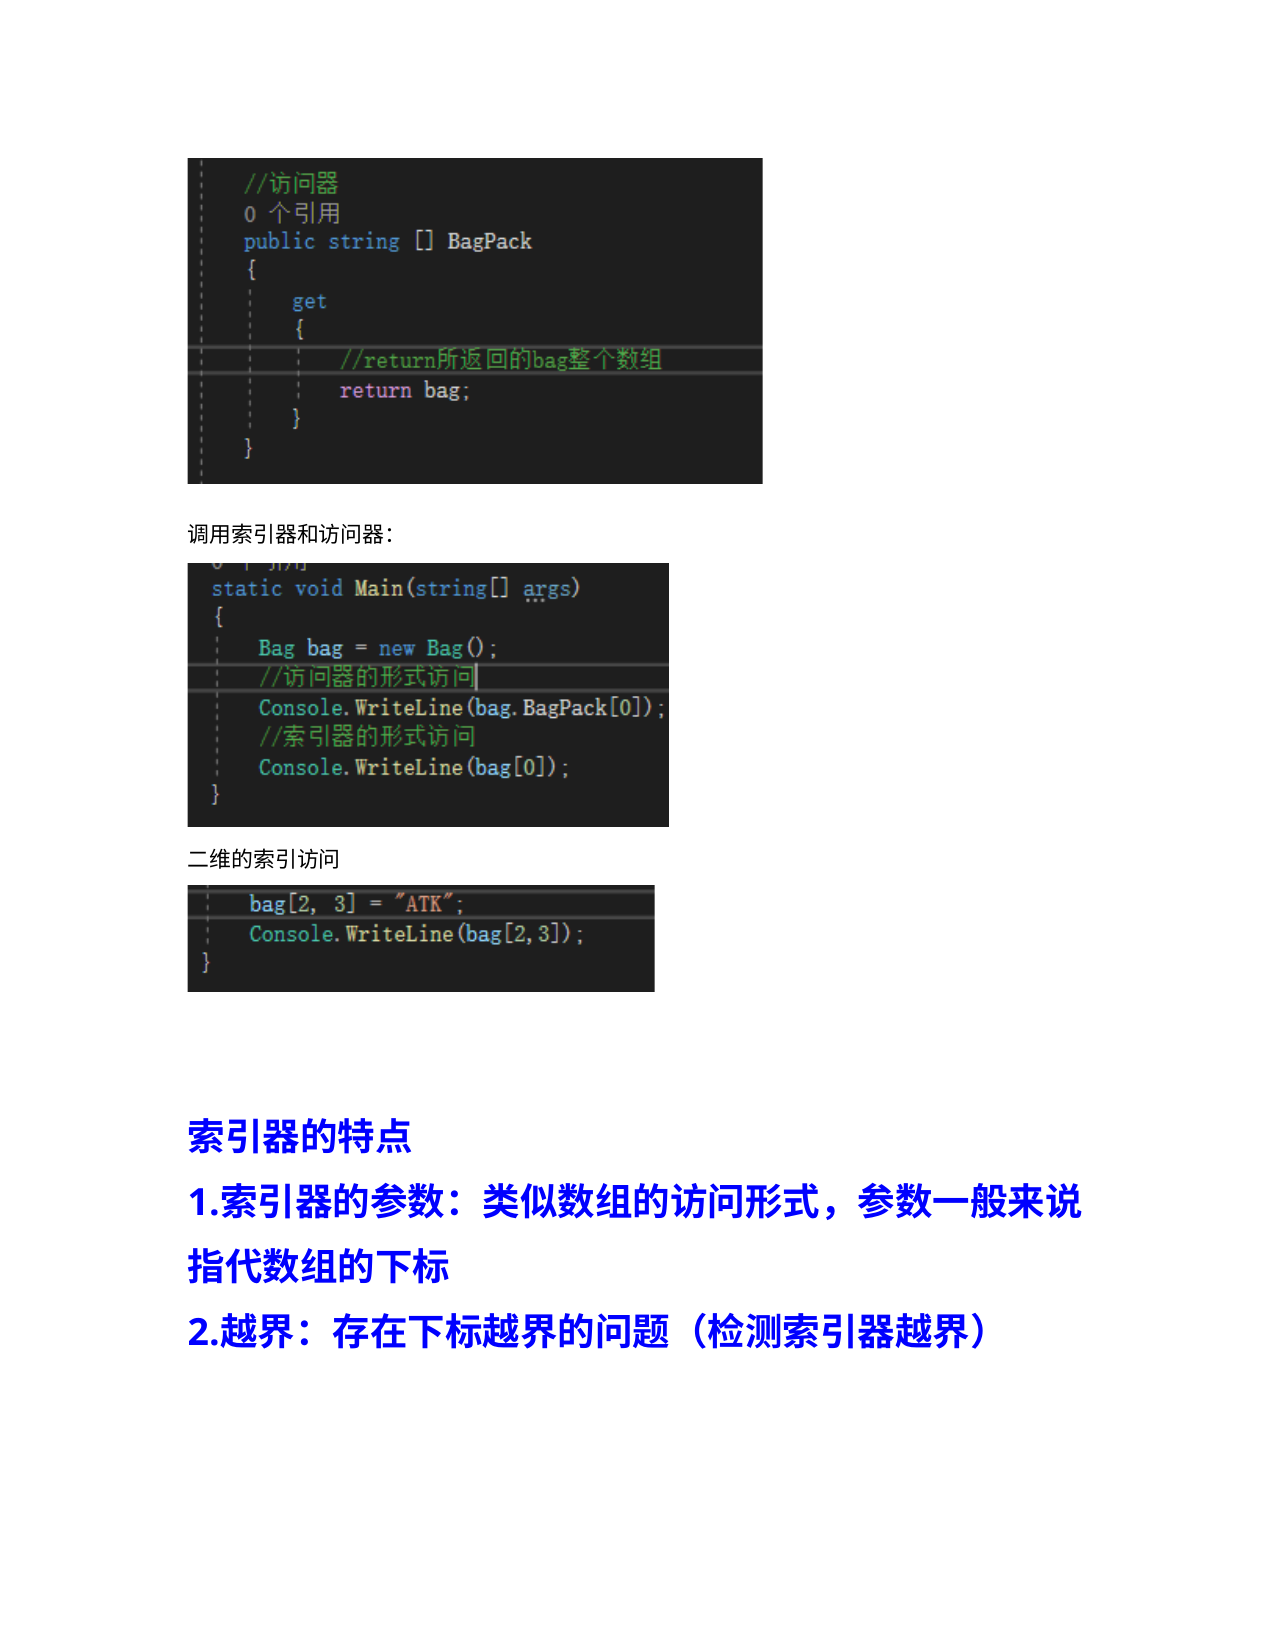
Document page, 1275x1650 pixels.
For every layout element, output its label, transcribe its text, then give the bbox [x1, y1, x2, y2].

picture [187, 158, 763, 484]
list 调用索引器和访问器： [187, 516, 1087, 549]
list 越界：存在下标越界的问题（检测索引器越界） [187, 1296, 1087, 1361]
picture [187, 885, 655, 992]
list 索引器的参数：类似数组的访问形式，参数一般来说指代数组的下标 [187, 1166, 1087, 1296]
list 索引器的特点 [187, 1101, 1087, 1166]
picture [187, 563, 669, 827]
list 二维的索引访问 [187, 841, 1087, 874]
